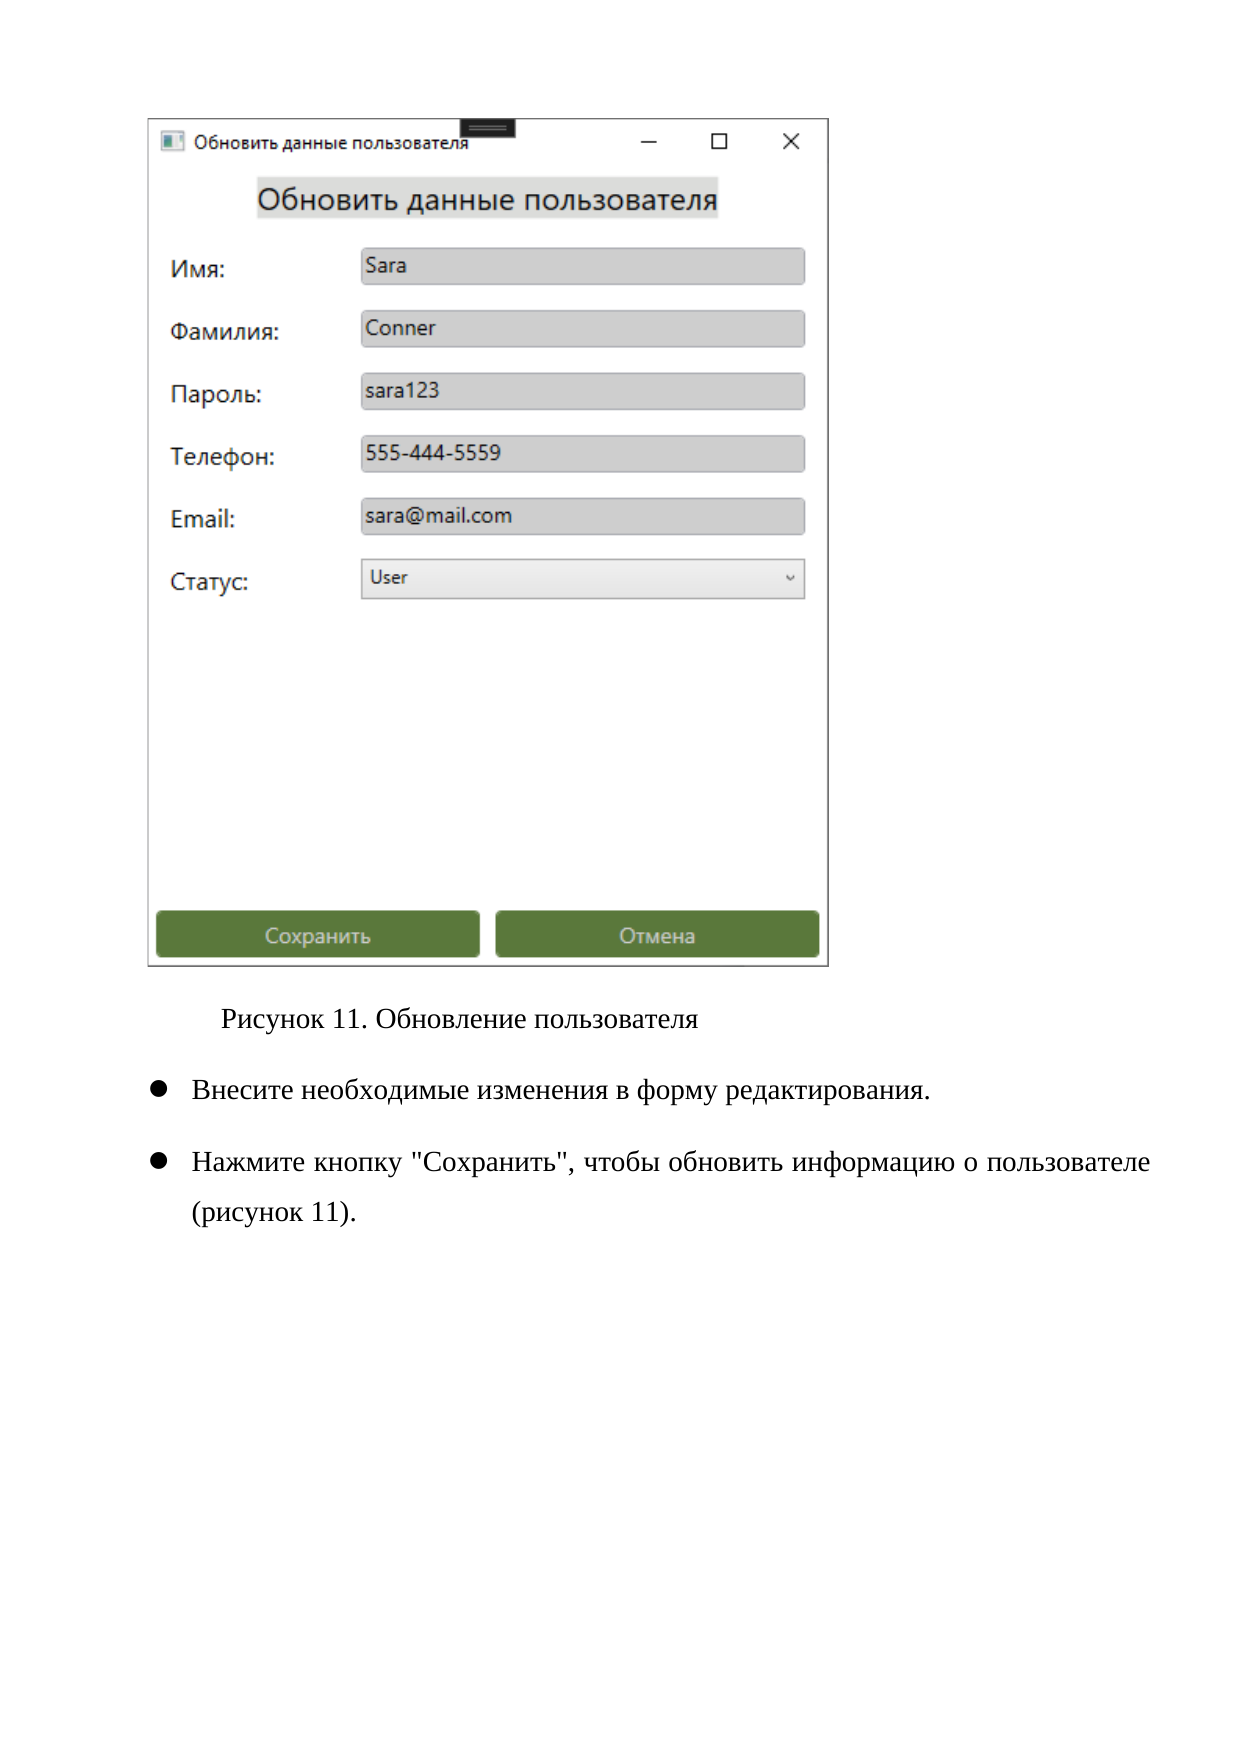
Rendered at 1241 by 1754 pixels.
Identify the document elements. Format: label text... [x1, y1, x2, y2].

list Нажмите кнопку "Сохранить", чтобы обновить информацию о пользователе (рисунок 11). [148, 1144, 1152, 1228]
picture [147, 118, 829, 967]
list Внесите необходимые изменения в форму редактирования. [148, 1072, 1152, 1106]
text Рисунок 11. Обновление пользователя [148, 1001, 1152, 1035]
